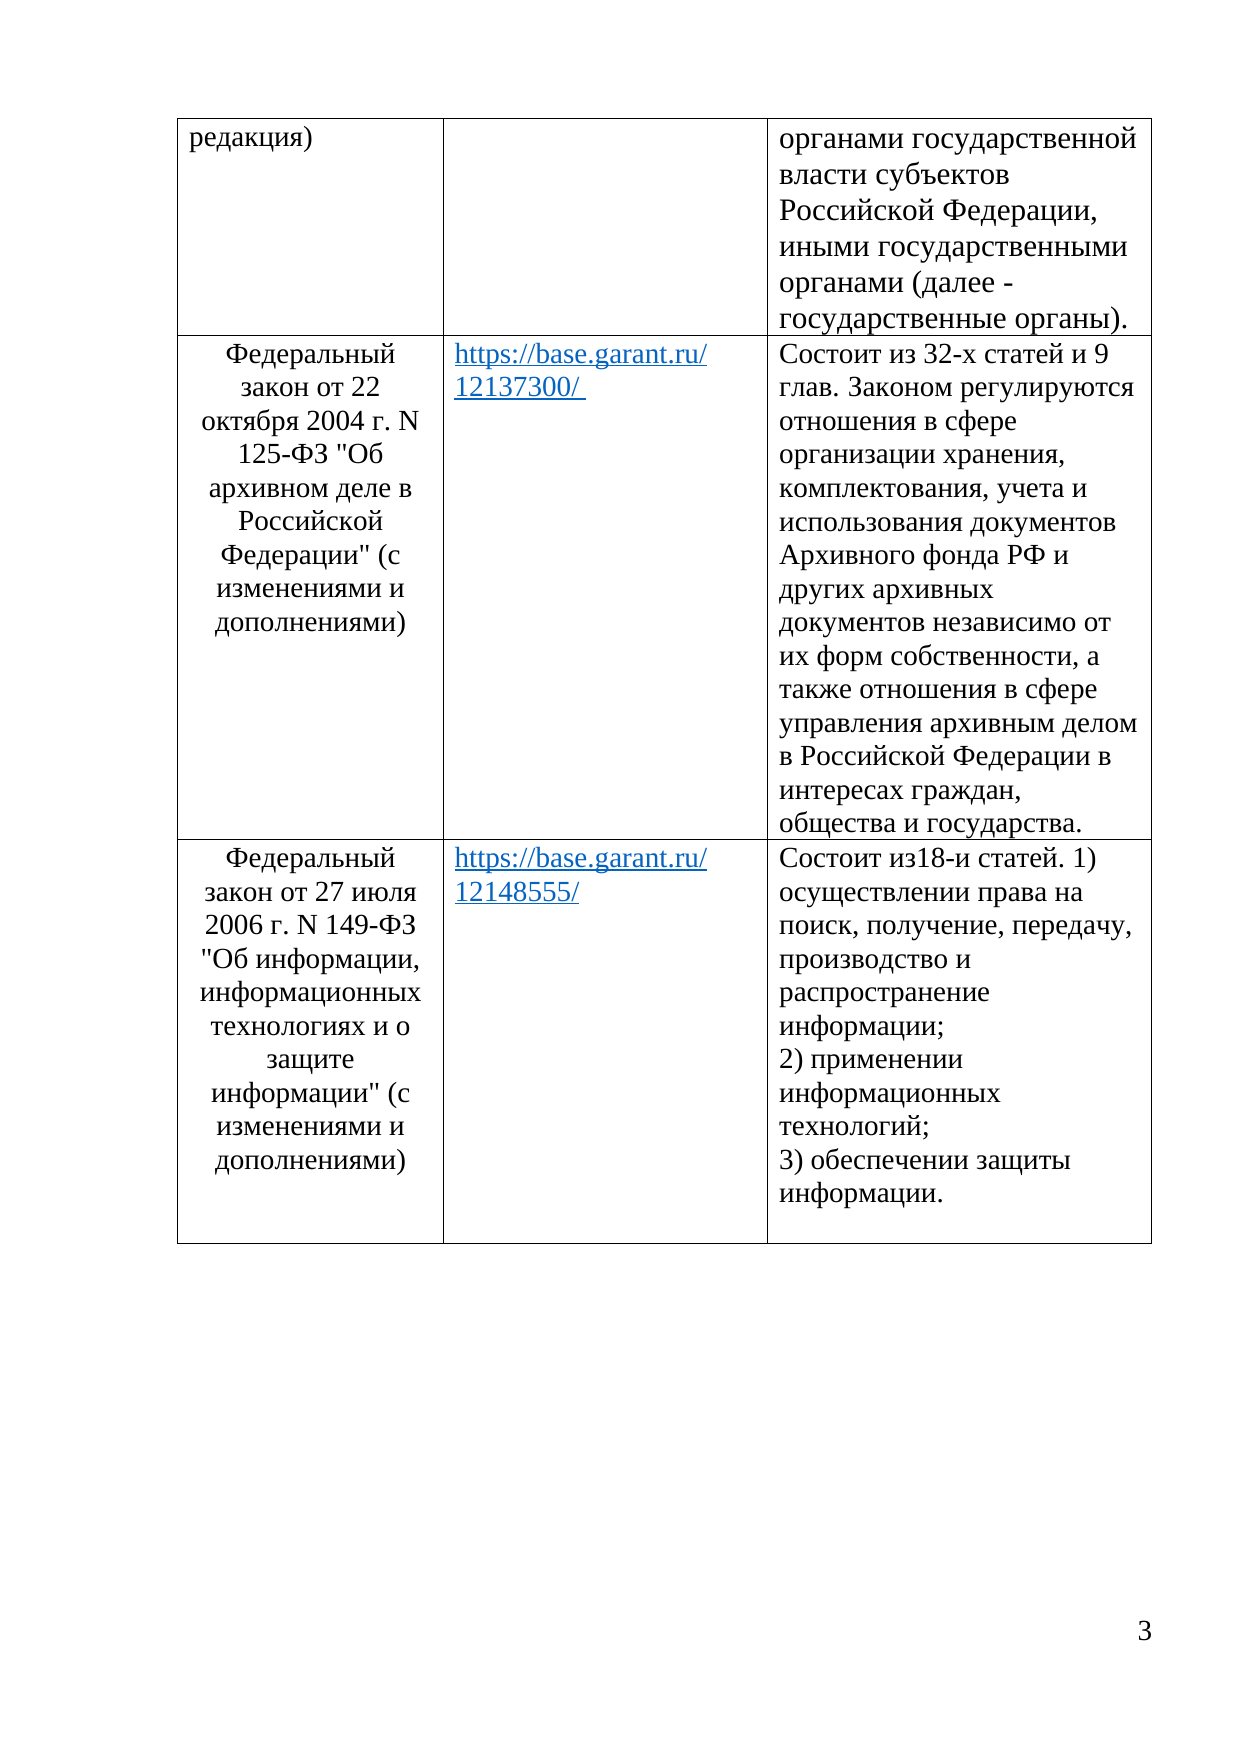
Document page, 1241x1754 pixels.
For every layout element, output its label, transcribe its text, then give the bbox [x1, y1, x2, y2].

table_cell Состоит из18-и статей. 1) осуществлении права на поиск, получение, передачу, производство и распространение информации; 2) применении информационных технологий; 3) обеспечении защиты информации. [768, 840, 1151, 1243]
table_cell Федеральный закон от 22 октября 2004 г. N 125-ФЗ "Об архивном деле в Российской Федерации" (с изменениями и дополнениями) [178, 336, 443, 839]
table_cell https://base.garant.ru/12137300/ [444, 336, 767, 839]
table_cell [178, 119, 443, 335]
table_cell Состоит из 32-х статей и 9 глав. Законом регулируются отношения в сфере организации хранения, комплектования, учета и использования документов Архивного фонда РФ и других архивных документов независимо от их форм собственности, а также отношения в сфере управления архивным делом в Российской Федерации в интересах граждан, общества и государства. [768, 336, 1151, 839]
table_cell Федеральный закон от 27 июля 2006 г. N 149-ФЗ "Об информации, информационных технологиях и о защите информации" (с изменениями и дополнениями) [178, 840, 443, 1243]
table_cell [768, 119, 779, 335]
table_cell https://base.garant.ru/12148555/ [444, 840, 767, 1243]
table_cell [444, 119, 767, 335]
